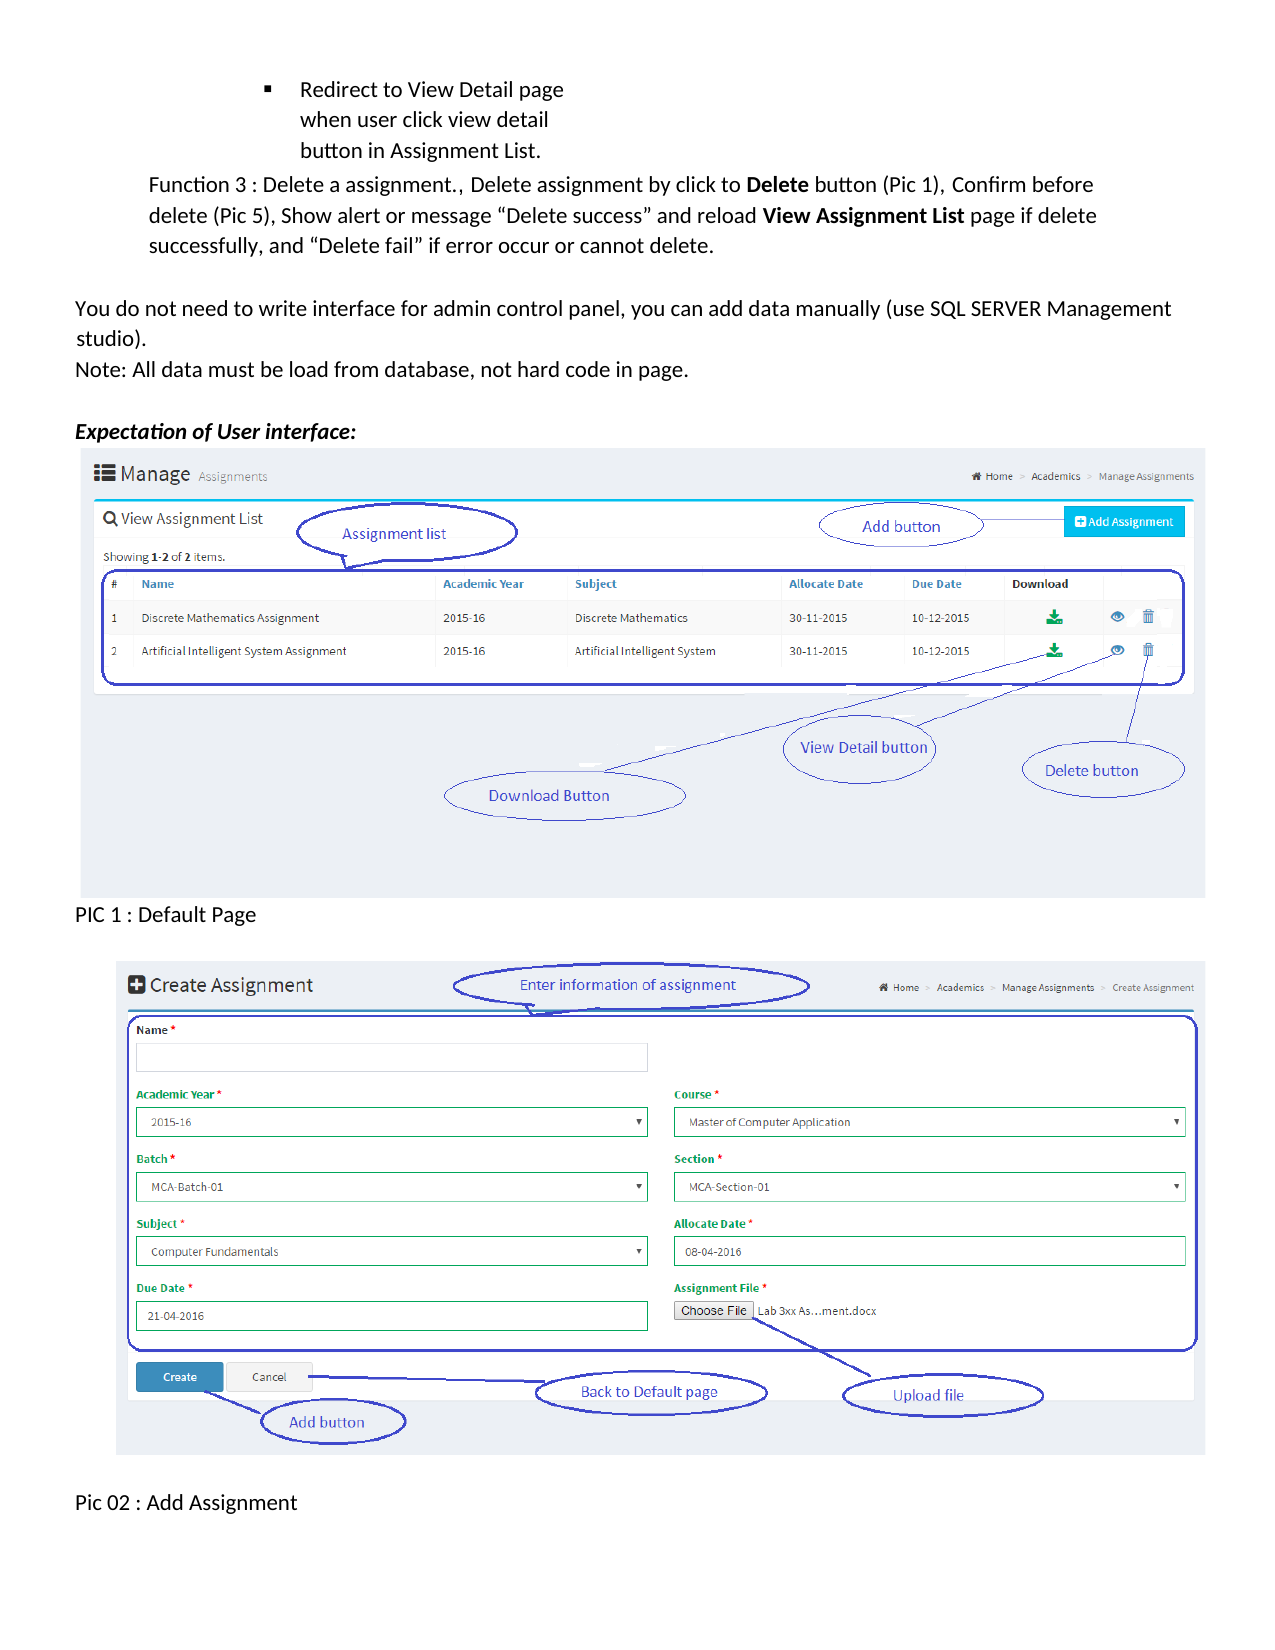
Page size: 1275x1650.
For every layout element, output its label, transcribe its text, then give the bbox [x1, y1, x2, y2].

text Note: All data must be load from database, not hard code in page. [75, 355, 1205, 383]
list Redirect to View Detail page when user click view detail button in Assignment List. [262, 75, 566, 164]
text PIC 1 : Default Page [75, 900, 1205, 928]
picture [116, 961, 1206, 1455]
text Expectation of User interface: [75, 417, 389, 446]
text Pic 02 : Add Assignment [75, 1488, 1205, 1516]
text You do not need to write interface for admin control panel, you can add data manually (use SQL SERVER Management studio). [75, 294, 1205, 352]
text Function 3 : Delete a assignment., Delete assignment by click to Delete button (Pic 1), Confirm before delete (Pic 5), Show alert or message “Delete success” and reload View Assignment List page if delete successfully, and “Delete fail” if error occur or cannot delete. [148, 171, 1144, 259]
picture [80, 448, 1206, 898]
